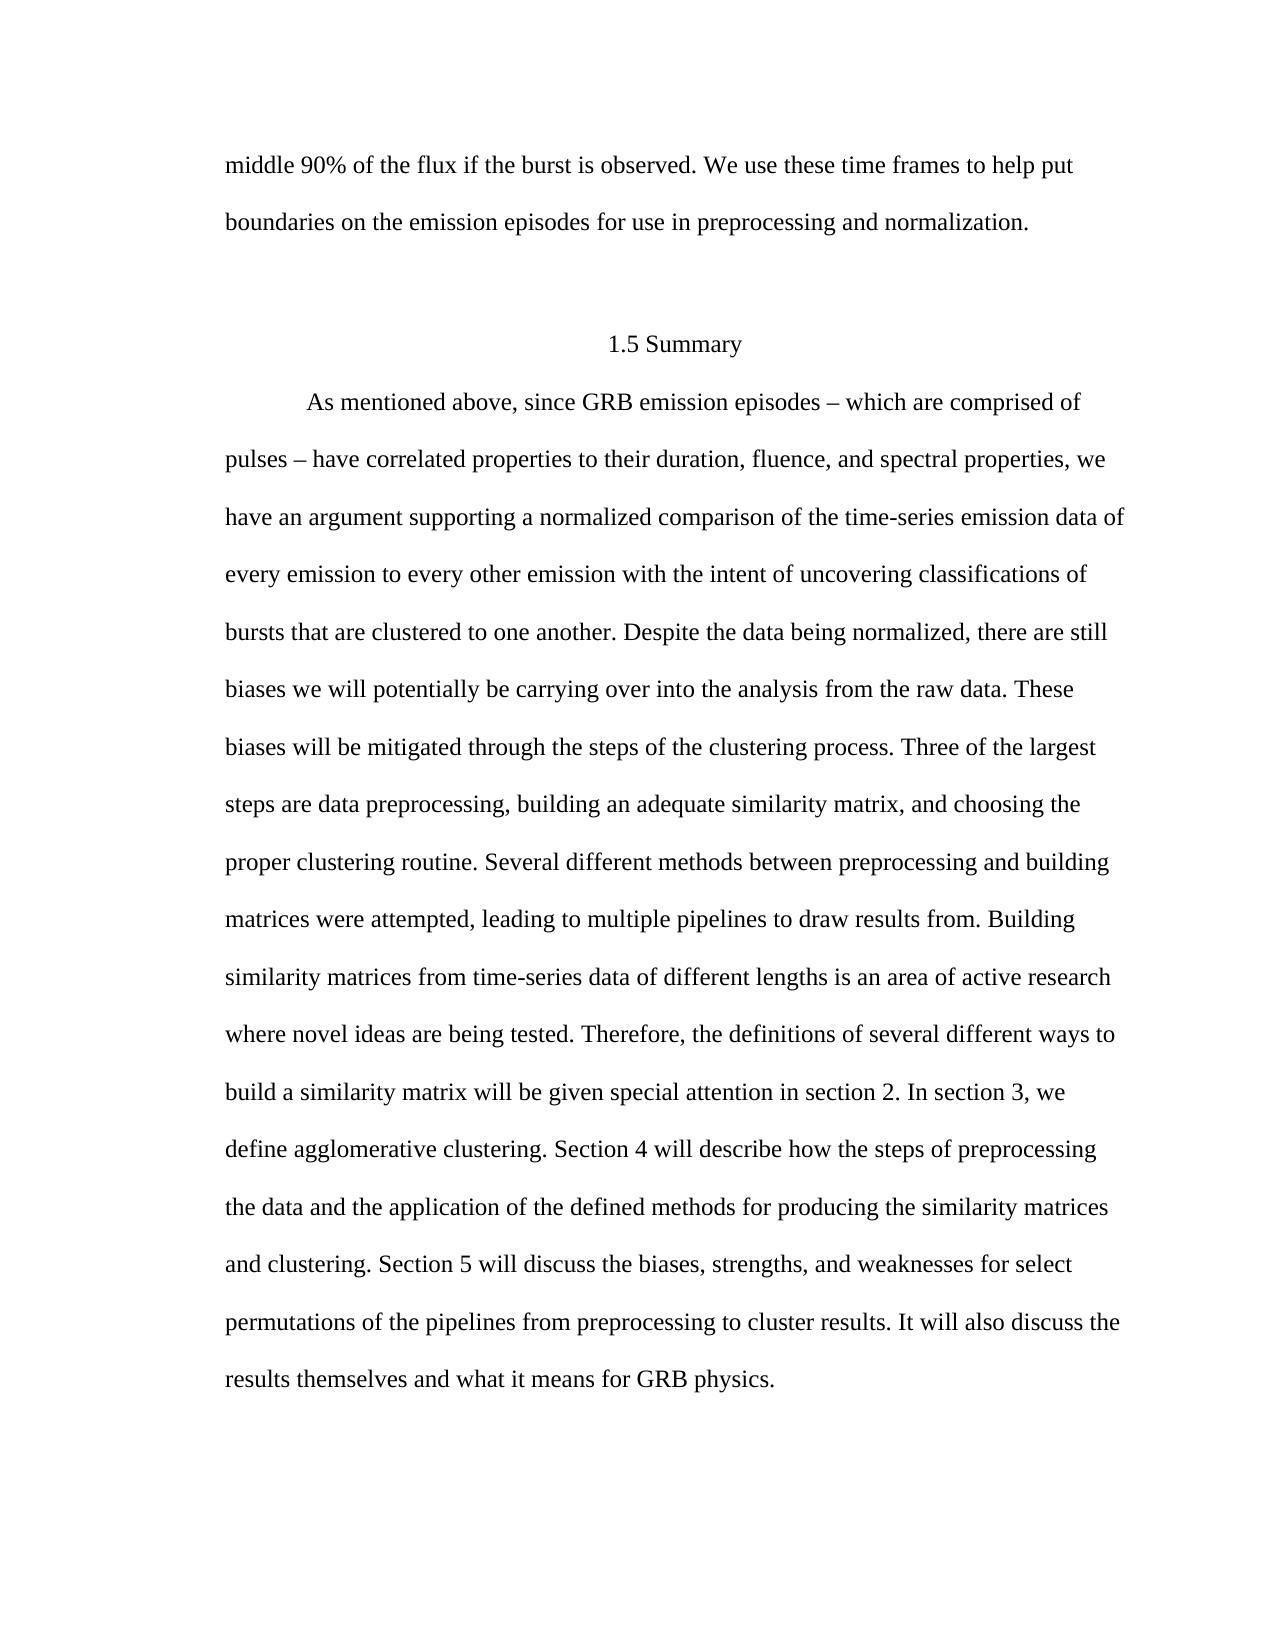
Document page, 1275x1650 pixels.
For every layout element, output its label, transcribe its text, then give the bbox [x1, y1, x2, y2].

text As mentioned above, since GRB emission episodes – which are comprised of pulses – have correlated properties to their duration, fluence, and spectral properties, we have an argument supporting a normalized comparison of the time-series emission data of every emission to every other emission with the intent of uncovering classifications of bursts that are clustered to one another. Despite the data being normalized, there are still biases we will potentially be carrying over into the analysis from the raw data. These biases will be mitigated through the steps of the clustering process. Three of the largest steps are data preprocessing, building an adequate similarity matrix, and choosing the proper clustering routine. Several different methods between preprocessing and building matrices were attempted, leading to multiple pipelines to draw results from. Building similarity matrices from time-series data of different lengths is an area of active research where novel ideas are being tested. Therefore, the definitions of several different ways to build a similarity matrix will be given special attention in section 2. In section 3, we define agglomerative clustering. Section 4 will describe how the steps of preprocessing the data and the application of the defined methods for producing the similarity matrices and clustering. Section 5 will discuss the biases, strengths, and weaknesses for select permutations of the pipelines from preprocessing to cluster results. It will also discuss the results themselves and what it means for GRB physics. [225, 387, 1125, 1393]
subtitle 1.5 Summary [225, 329, 1125, 358]
